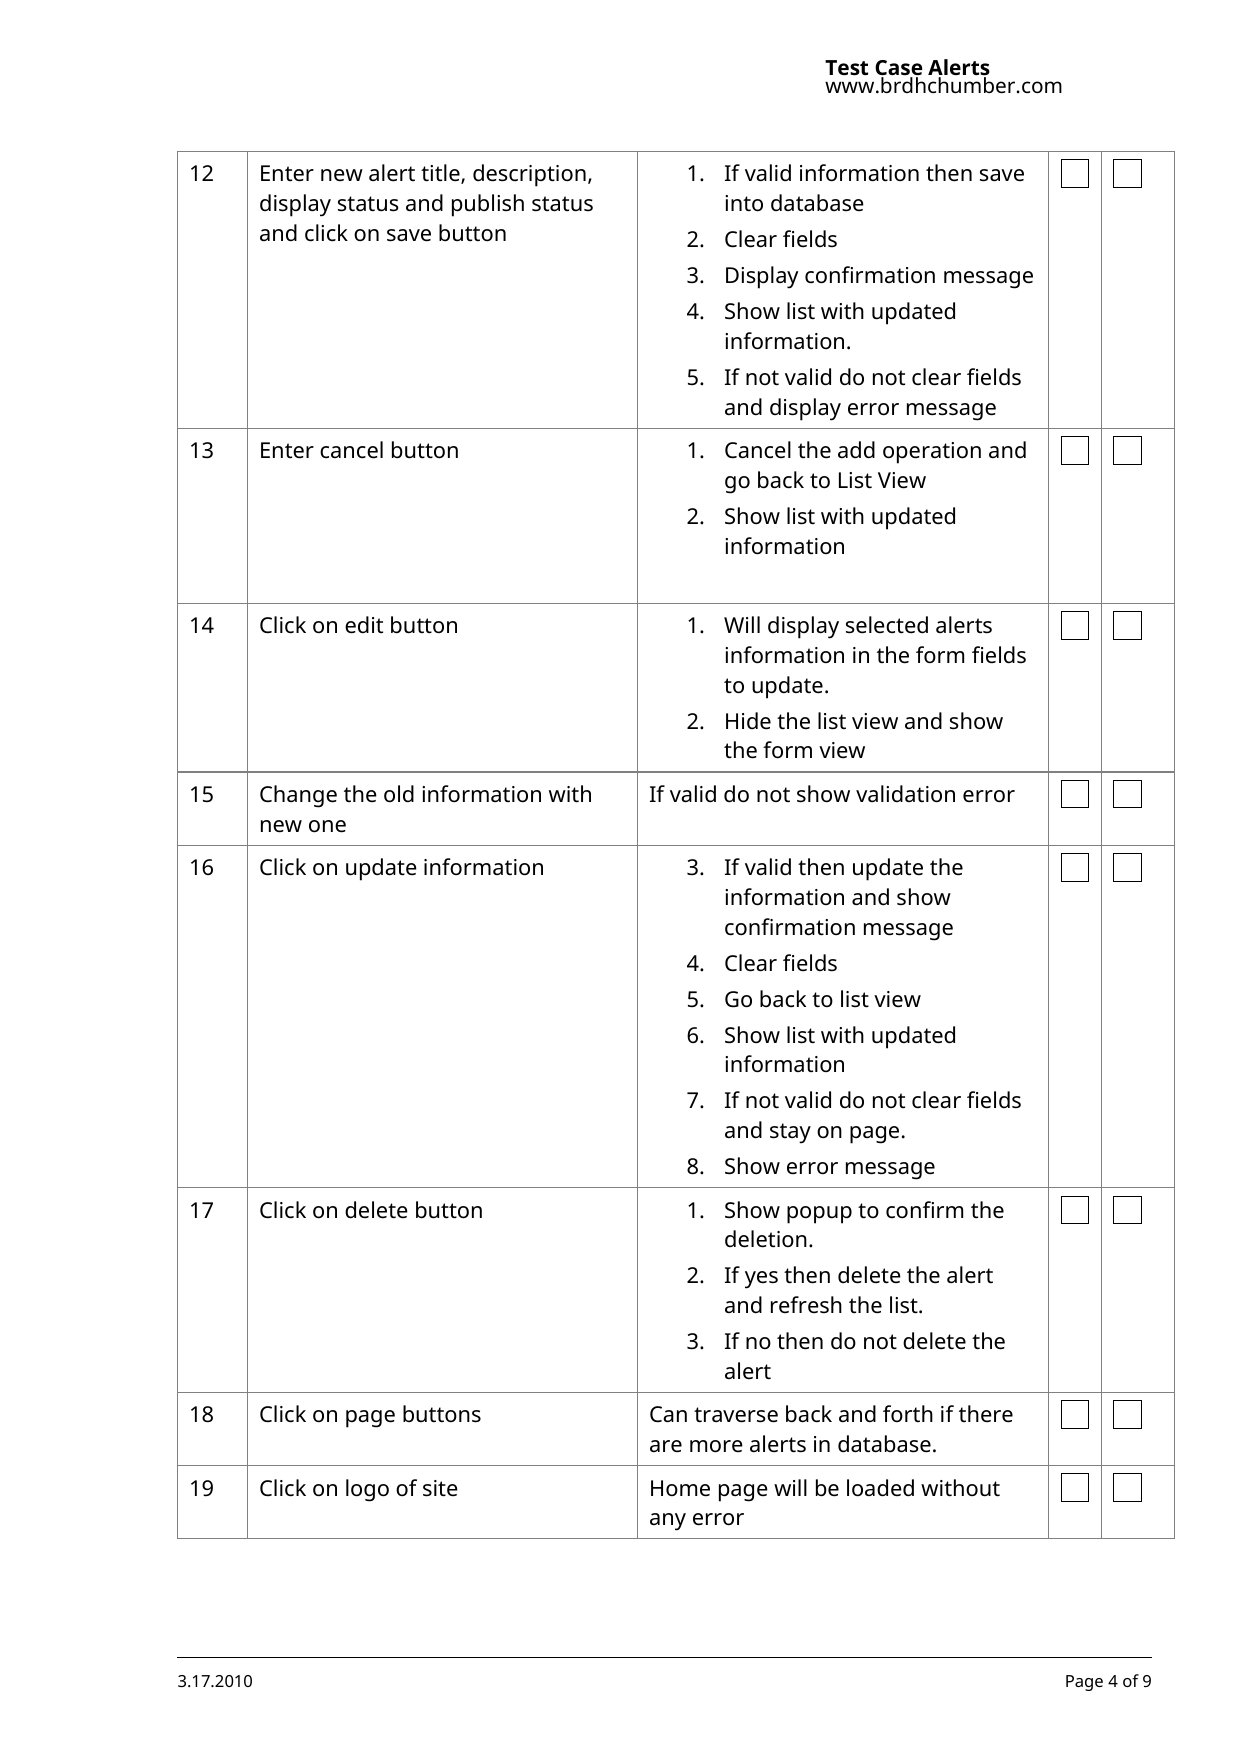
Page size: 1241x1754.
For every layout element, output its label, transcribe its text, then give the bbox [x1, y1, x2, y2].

table_cell 17 [178, 1188, 247, 1392]
table_cell Change the old information with new one [248, 773, 637, 844]
table_cell [1049, 1393, 1101, 1465]
table_cell Will display selected alerts information in the form fields to update. Hide the list view and show the form view [638, 604, 1048, 771]
table_cell [1049, 1466, 1101, 1538]
table_cell Click on update information [248, 846, 637, 1187]
table_cell [1102, 773, 1174, 844]
table_cell Click on logo of site [248, 1466, 637, 1538]
table_cell [1102, 1466, 1174, 1538]
table_cell 14 [178, 604, 247, 771]
table_cell 15 [178, 773, 247, 844]
table_cell [1102, 429, 1174, 603]
table_cell Home page will be loaded without any error [638, 1466, 1048, 1538]
table_cell [1102, 604, 1174, 771]
table_cell If valid then update the information and show confirmation message Clear fields Go back to list view Show list with updated information If not valid do not clear fields and stay on page. Show error message [638, 846, 1048, 1187]
table_cell Cancel the add operation and go back to List View Show list with updated information [638, 429, 1048, 603]
table_cell 12 [178, 152, 247, 428]
table_cell 16 [178, 846, 247, 1187]
table_cell Click on page buttons [248, 1393, 637, 1465]
table_cell [1049, 429, 1101, 603]
table_cell Enter cancel button [248, 429, 637, 603]
table_cell Click on delete button [248, 1188, 637, 1392]
table_cell Enter new alert title, description, display status and publish status and click on save button [248, 152, 637, 428]
table_cell [1049, 846, 1101, 1187]
table_cell If valid information then save into database Clear fields Display confirmation message Show list with updated information. If not valid do not clear fields and display error message [638, 152, 1048, 428]
table_cell [1049, 604, 1101, 771]
table_cell If valid do not show validation error [638, 773, 1048, 844]
table_cell 19 [178, 1466, 247, 1538]
table_cell Click on edit button [248, 604, 637, 771]
table_cell [1049, 1188, 1101, 1392]
table_cell [1102, 846, 1174, 1187]
table_cell Show popup to confirm the deletion. If yes then delete the alert and refresh the list. If no then do not delete the alert [638, 1188, 1048, 1392]
table_cell 18 [178, 1393, 247, 1465]
table_cell [1049, 152, 1101, 428]
table_cell [1102, 1393, 1174, 1465]
table_cell [1049, 773, 1101, 844]
table_cell [1102, 152, 1174, 428]
table_cell 13 [178, 429, 247, 603]
table_cell [1102, 1188, 1174, 1392]
table_cell Can traverse back and forth if there are more alerts in database. [638, 1393, 1048, 1465]
